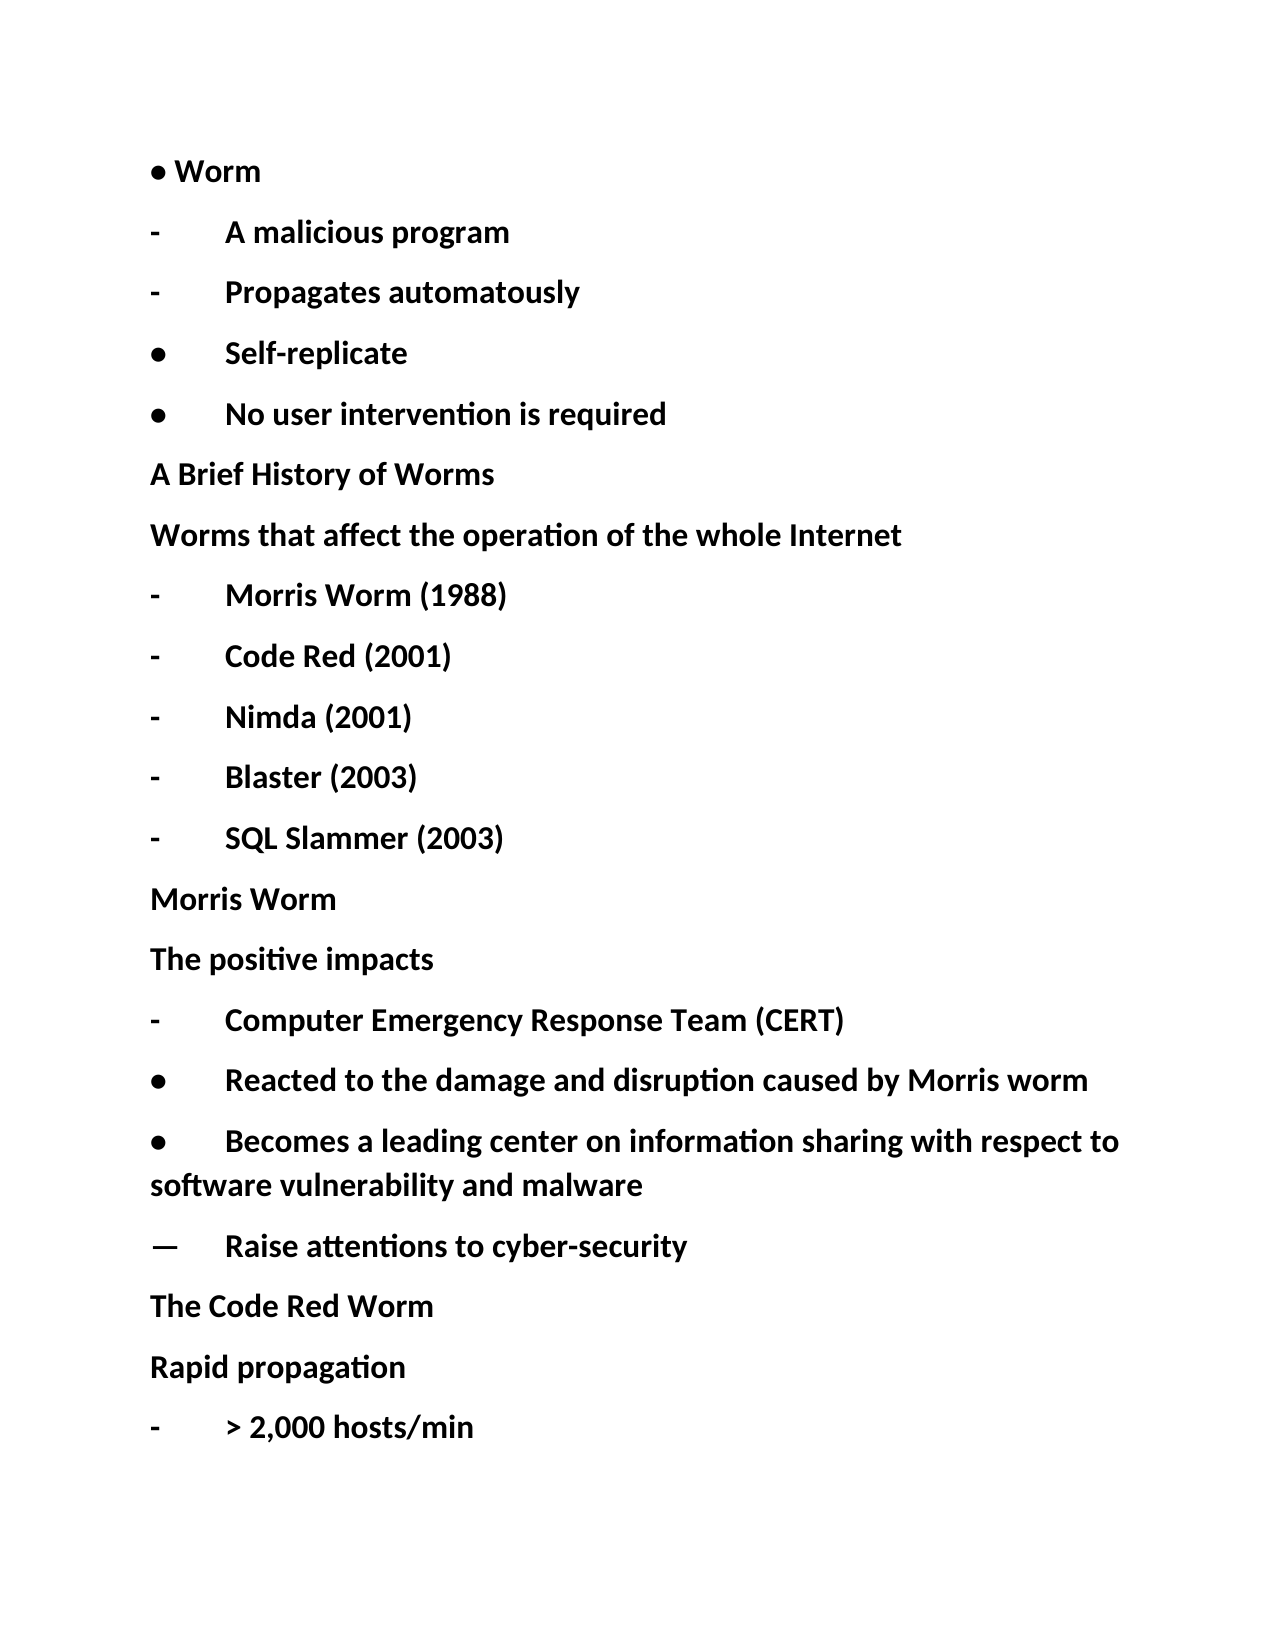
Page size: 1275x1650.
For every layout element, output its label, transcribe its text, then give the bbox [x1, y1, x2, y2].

text - Code Red (2001) [150, 635, 1125, 676]
text - Morris Worm (1988) [150, 574, 1125, 615]
text - SQL Slammer (2003) [150, 817, 1125, 858]
text — Raise attentions to cyber-security [150, 1224, 1125, 1265]
text - > 2,000 hosts/min [150, 1406, 1125, 1447]
text Rapid propagation [150, 1346, 1125, 1387]
text • Becomes a leading center on information sharing with respect to software vulnerability and malware [150, 1120, 1125, 1205]
text A Brief History of Worms [150, 453, 1125, 494]
text • Reacted to the damage and disruption caused by Morris worm [150, 1059, 1125, 1100]
text The positive impacts [150, 938, 1125, 979]
text Worms that affect the operation of the whole Internet [150, 514, 1125, 554]
text Morris Worm [150, 877, 1125, 918]
text The Code Red Worm [150, 1285, 1125, 1326]
text - Blaster (2003) [150, 756, 1125, 797]
text • Self-replicate [150, 332, 1125, 373]
text - Nimda (2001) [150, 696, 1125, 736]
text • No user intervention is required [150, 392, 1125, 433]
text - A malicious program [150, 211, 1125, 251]
text - Computer Emergency Response Team (CERT) [150, 999, 1125, 1039]
text • Worm [150, 150, 1125, 191]
text - Propagates automatously [150, 271, 1125, 312]
